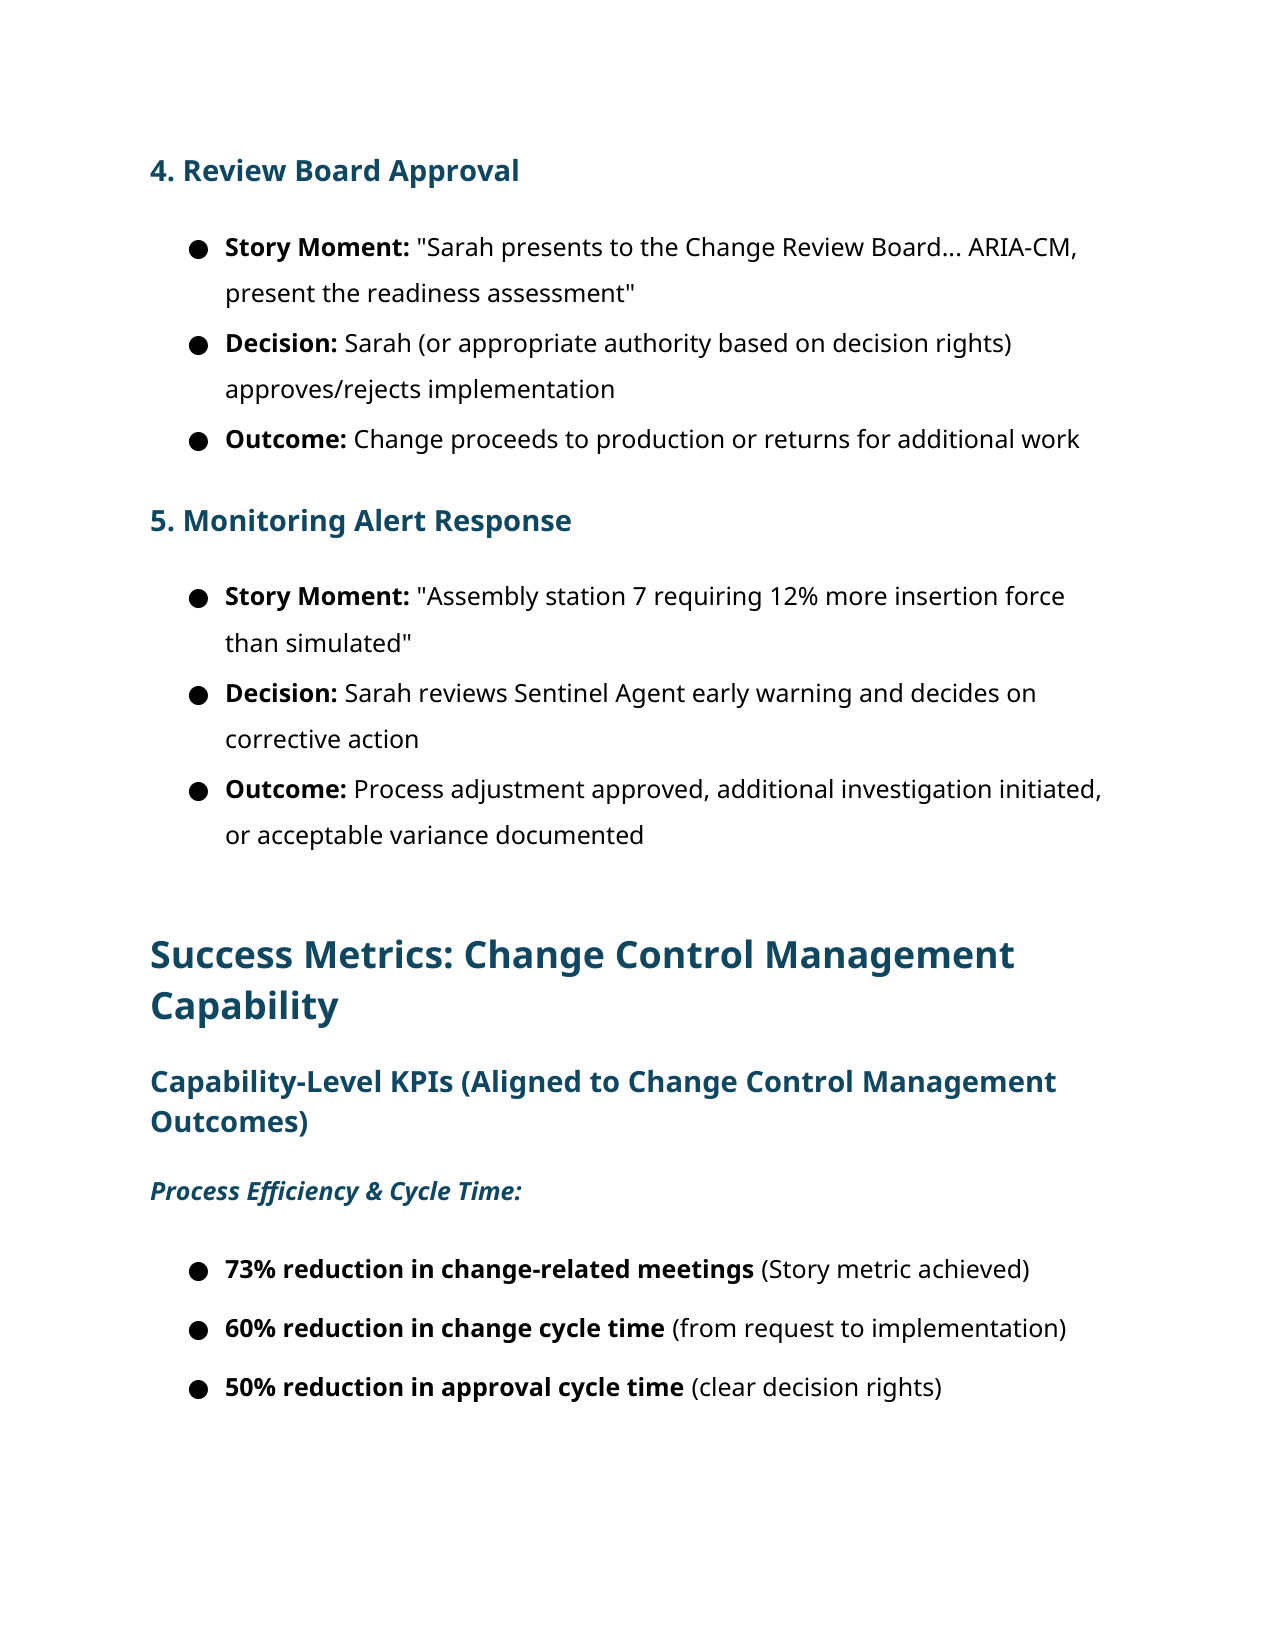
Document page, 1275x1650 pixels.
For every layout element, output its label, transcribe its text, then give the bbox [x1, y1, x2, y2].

subtitle Process Efficiency & Cycle Time: [150, 1174, 1125, 1208]
list Decision: Sarah (or appropriate authority based on decision rights) approves/rejects implementation [187, 315, 1125, 406]
list 60% reduction in change cycle time (from request to implementation) [187, 1300, 1125, 1352]
list Outcome: Change proceeds to production or returns for additional work [187, 411, 1125, 462]
list Story Moment: "Sarah presents to the Change Review Board... ARIA-CM, present the readiness assessment" [187, 219, 1125, 310]
subtitle 4. Review Board Approval [150, 150, 1125, 190]
subtitle 5. Monitoring Alert Response [150, 500, 1125, 539]
list Story Moment: "Assembly station 7 requiring 12% more insertion force than simulated" [187, 569, 1125, 659]
subtitle Capability-Level KPIs (Aligned to Change Control Management Outcomes) [150, 1061, 1125, 1141]
subtitle Success Metrics: Change Control Management Capability [150, 928, 1125, 1030]
list 73% reduction in change-related meetings (Story metric achieved) [187, 1241, 1125, 1292]
list 50% reduction in approval cycle time (clear decision rights) [187, 1360, 1125, 1411]
list Outcome: Process adjustment approved, additional investigation initiated, or acceptable variance documented [187, 761, 1125, 852]
list Decision: Sarah reviews Sentinel Agent early warning and decides on corrective action [187, 665, 1125, 756]
